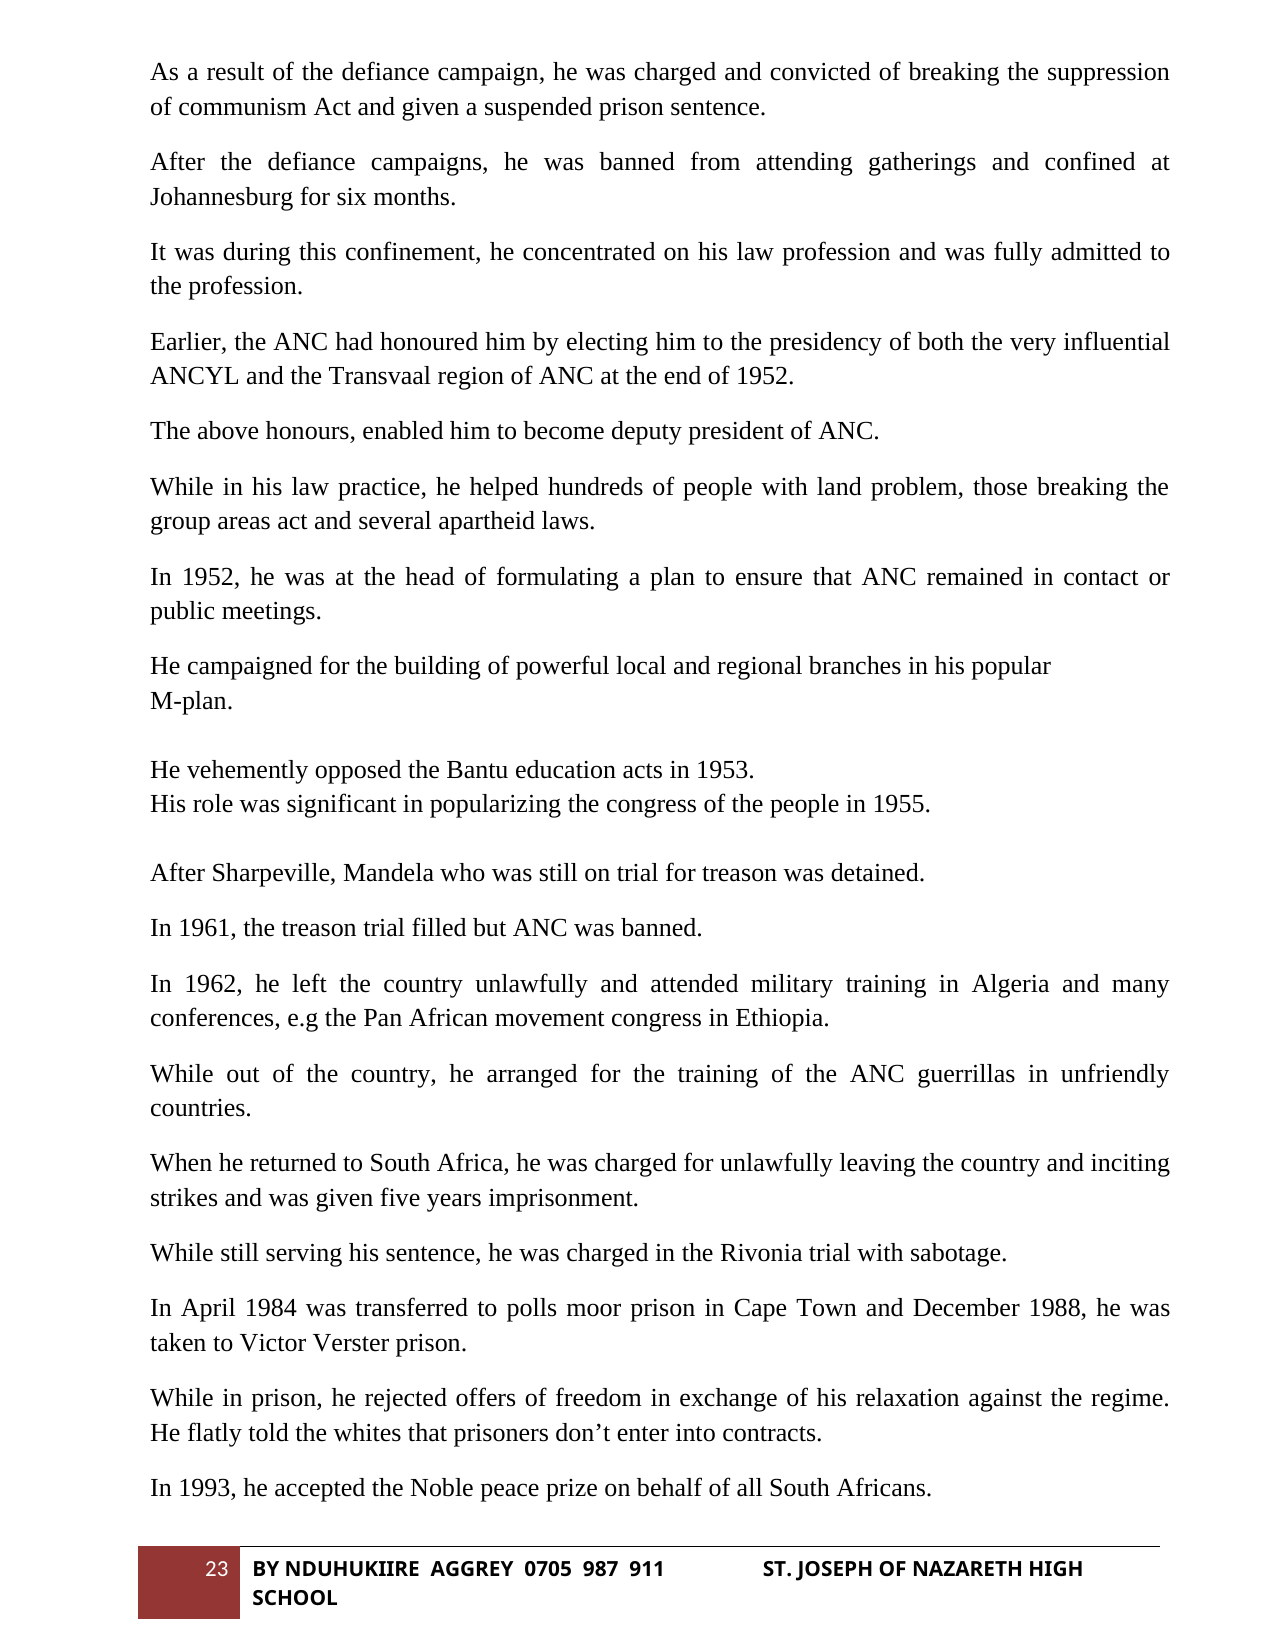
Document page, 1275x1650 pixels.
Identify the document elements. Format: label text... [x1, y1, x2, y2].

text In 1993, he accepted the Noble peace prize on behalf of all South Africans. [150, 1472, 1172, 1502]
text While in prison, he rejected offers of freedom in exchange of his relaxation against the regime. He flatly told the whites that prisoners don’t enter into contracts. [150, 1382, 1172, 1447]
text When he returned to South Africa, he was charged for unlawfully leaving the country and inciting strikes and was given five years imprisonment. [150, 1147, 1172, 1212]
text While still serving his sentence, he was charged in the Rivonia trial with sabotage. [150, 1237, 1172, 1267]
text In April 1984 was transferred to polls moor prison in Cape Town and December 1988, he was taken to Victor Verster prison. [150, 1292, 1172, 1357]
text After Sharpeville, Mandela who was still on trial for treason was detained. [150, 857, 1172, 887]
text He vehemently opposed the Bantu education acts in 1953. [150, 754, 1172, 784]
text The above honours, enabled him to become deputy president of ANC. [150, 415, 1172, 445]
text After the defiance campaigns, he was banned from attending gatherings and confined at Johannesburg for six months. [150, 146, 1172, 211]
text In 1952, he was at the head of formulating a plan to ensure that ANC remained in contact or public meetings. [150, 561, 1172, 625]
text It was during this confinement, he concentrated on his law profession and was fully admitted to the profession. [150, 236, 1172, 300]
text While in his law practice, he helped hundreds of people with land problem, those breaking the group areas act and several apartheid laws. [150, 471, 1172, 535]
text Earlier, the ANC had honoured him by electing him to the presidency of both the very influential ANCYL and the Transvaal region of ANC at the end of 1952. [150, 326, 1172, 390]
text He campaigned for the building of powerful local and regional branches in his popular [150, 650, 1172, 680]
text In 1961, the treason trial filled but ANC was banned. [150, 912, 1172, 942]
text M-plan. [150, 685, 1172, 715]
text While out of the country, he arranged for the training of the ANC guerrillas in unfriendly countries. [150, 1058, 1172, 1122]
text His role was significant in popularizing the congress of the people in 1955. [150, 788, 1172, 818]
text In 1962, he left the country unlawfully and attended military training in Algeria and many conferences, e.g the Pan African movement congress in Ethiopia. [150, 968, 1172, 1032]
text As a result of the defiance campaign, he was charged and convicted of breaking the suppression of communism Act and given a suspended prison sentence. [150, 56, 1172, 121]
